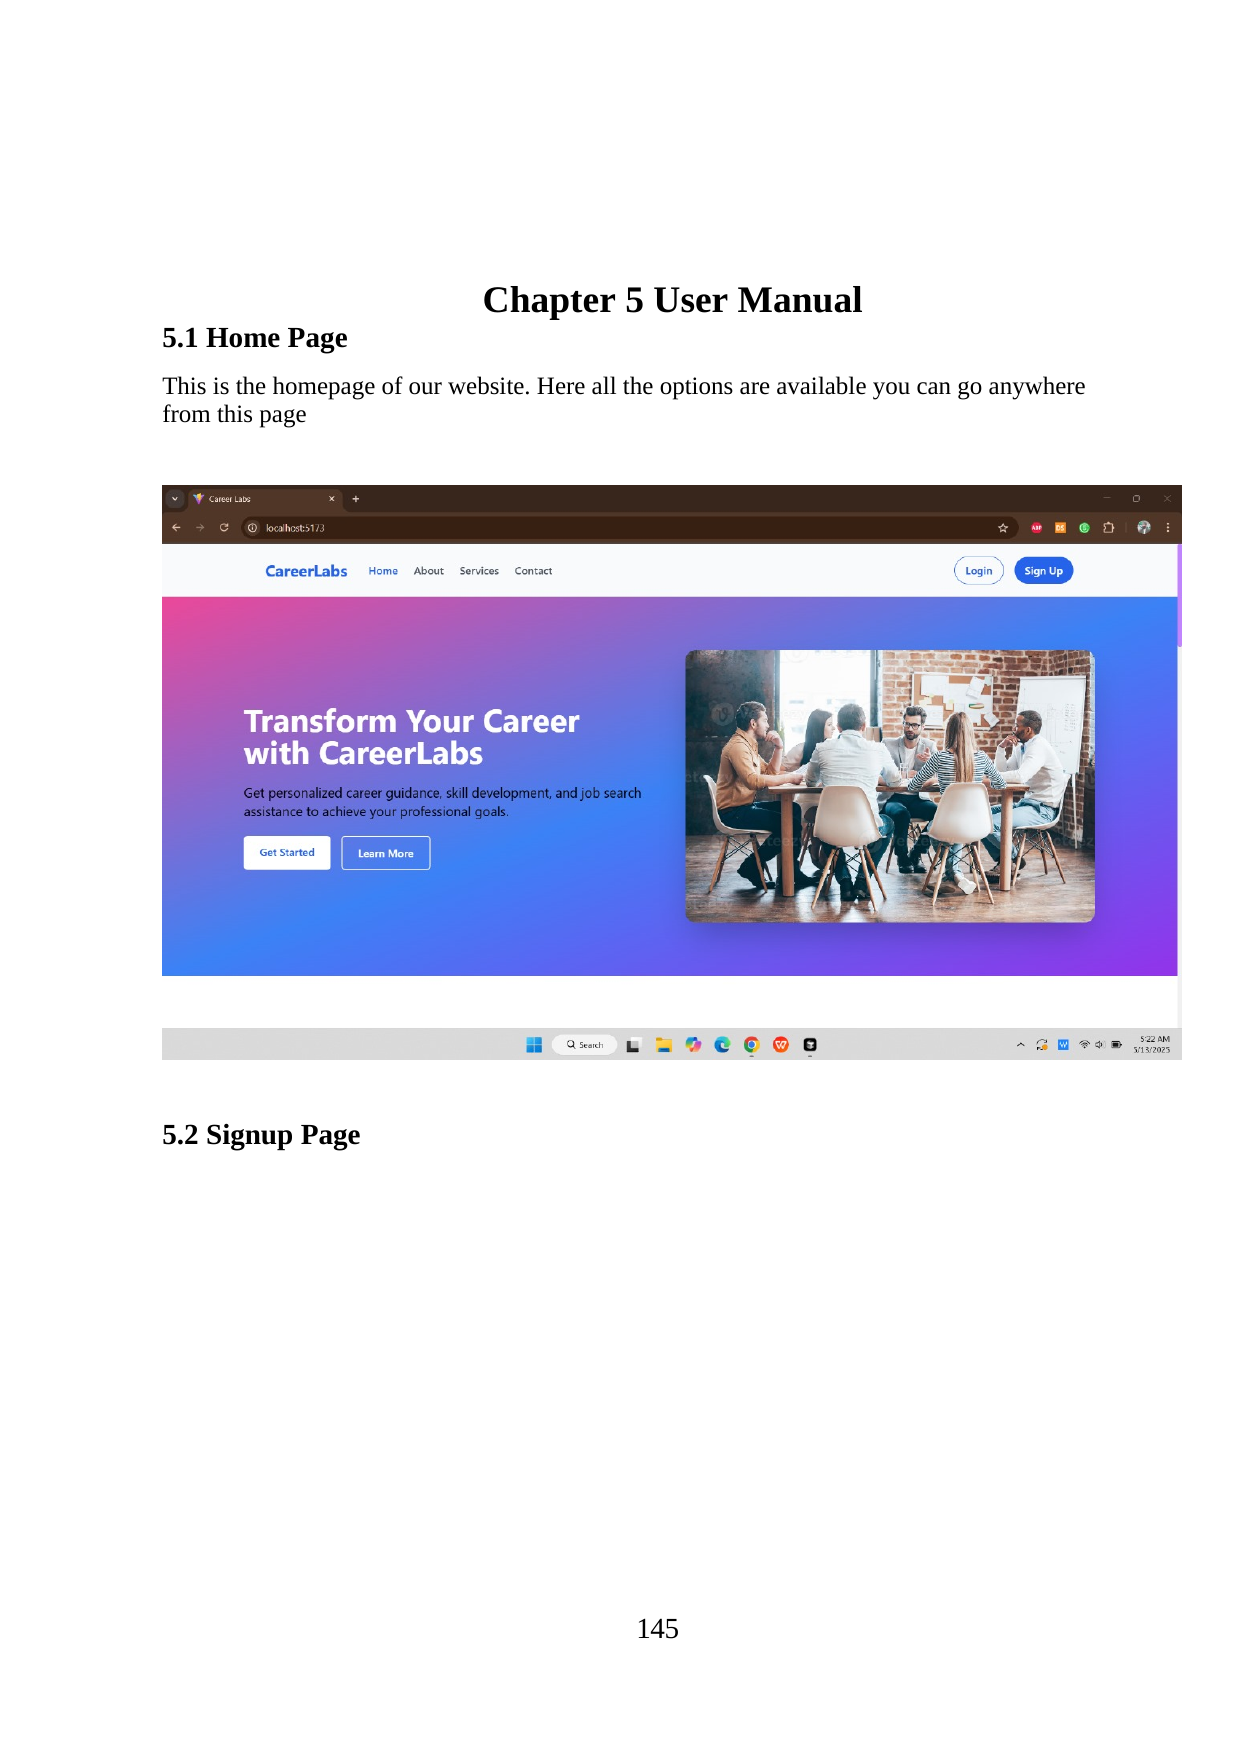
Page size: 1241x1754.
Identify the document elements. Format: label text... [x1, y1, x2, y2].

text from this page [162, 399, 1183, 428]
text Chapter 5 User Manual [162, 277, 1183, 321]
text 5.2 Signup Page [162, 1117, 1183, 1151]
text 5.1 Home Page [162, 321, 1183, 354]
picture [162, 485, 1182, 1060]
text This is the homepage of our website. Here all the options are available you can go anywhere [162, 371, 1183, 399]
